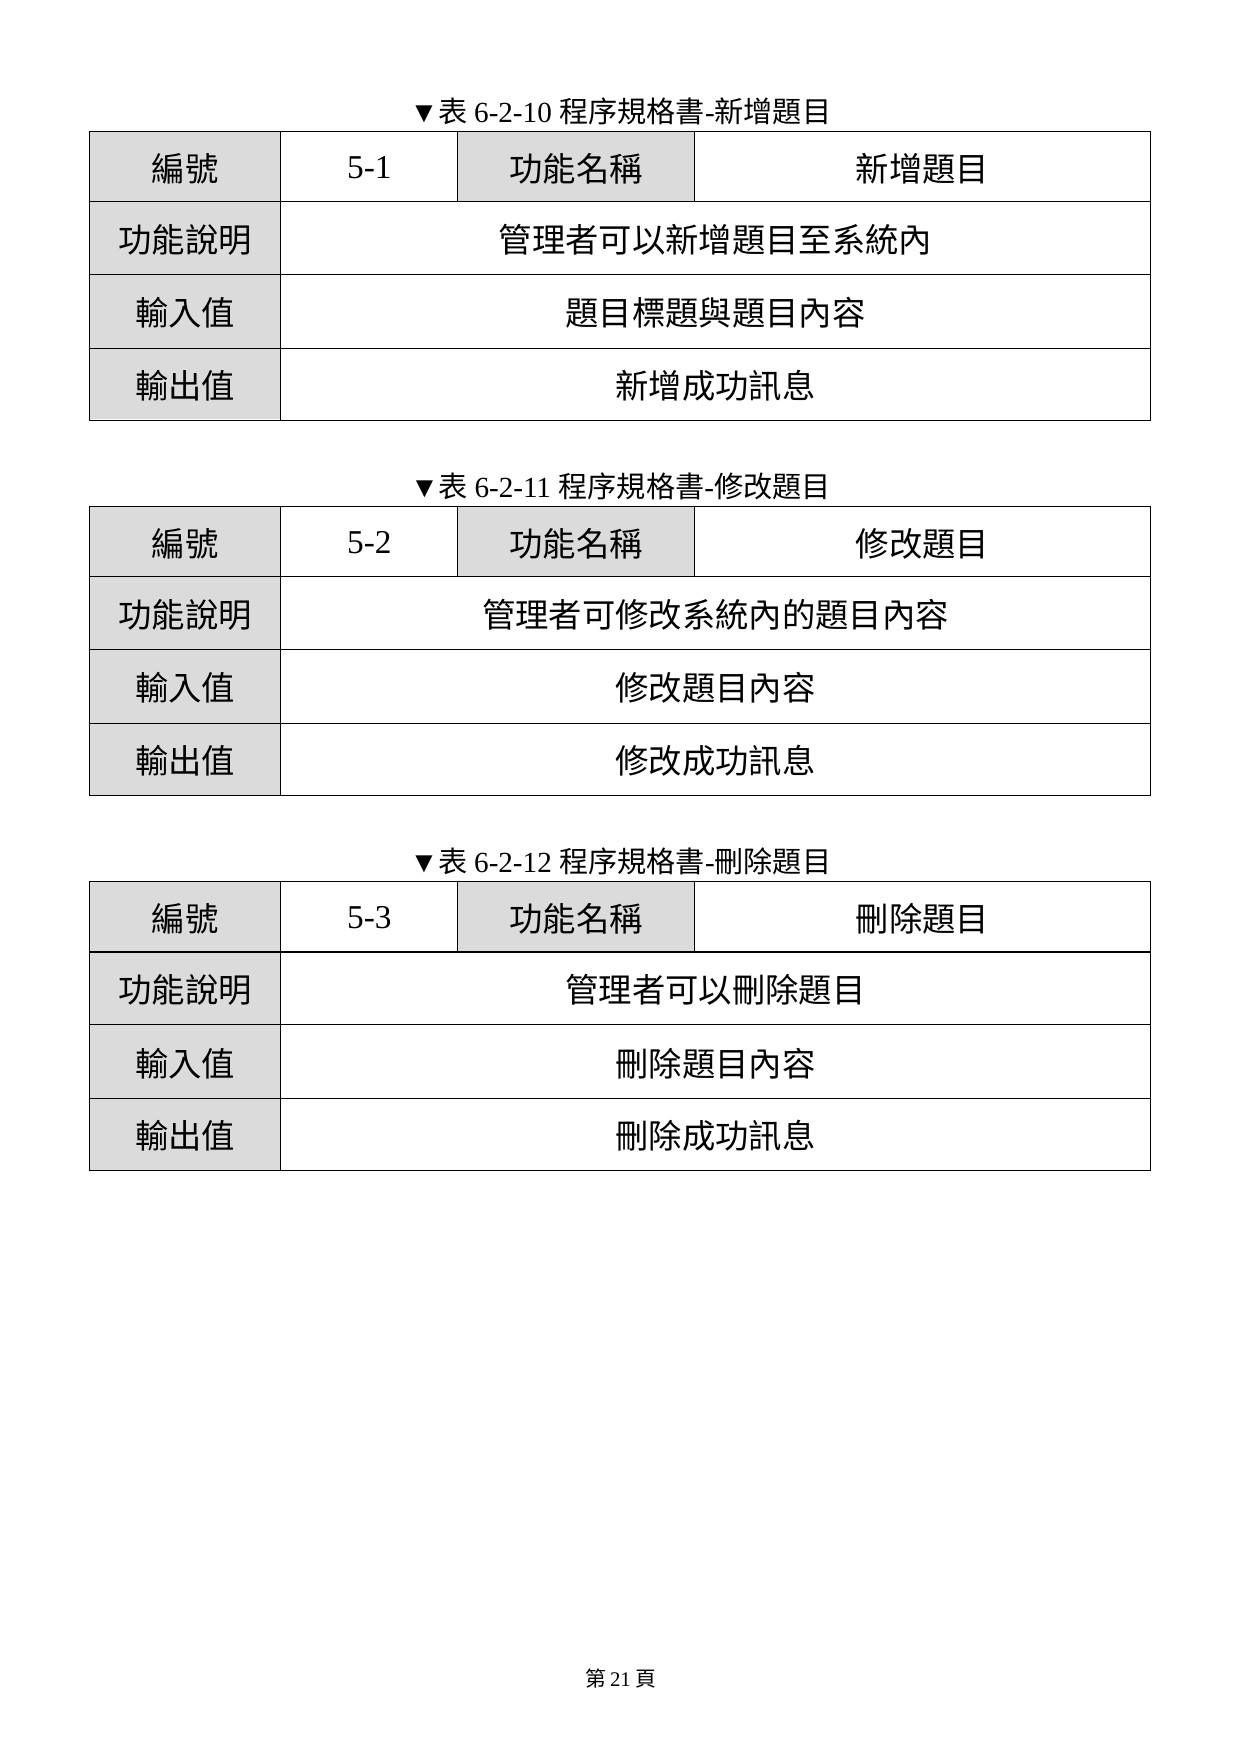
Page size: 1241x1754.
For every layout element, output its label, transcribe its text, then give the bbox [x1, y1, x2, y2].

table_header 5-2 [281, 507, 457, 576]
table_cell 功能說明 [90, 202, 280, 274]
table_cell 輸入值 [90, 1025, 280, 1098]
text ▼表 6-2-10 程序規格書-新增題目 [89, 89, 1152, 131]
table_header 編號 [90, 507, 280, 576]
table_header 修改題目 [695, 507, 1150, 576]
table_cell 管理者可修改系統內的題目內容 [281, 577, 1150, 649]
table_cell 輸入值 [90, 275, 280, 348]
table_cell 輸出值 [90, 349, 280, 419]
table_cell 題目標題與題目內容 [281, 275, 1150, 348]
table_cell 管理者可以新增題目至系統內 [281, 202, 1150, 274]
table_cell 新增成功訊息 [281, 349, 1150, 419]
table_cell 功能說明 [90, 577, 280, 649]
table_header 編號 [90, 882, 280, 951]
table_cell 輸出值 [90, 724, 280, 795]
table_header 功能名稱 [458, 882, 694, 951]
table_cell 修改題目內容 [281, 650, 1150, 723]
table_cell 刪除題目內容 [281, 1025, 1150, 1098]
table_header 功能名稱 [458, 132, 694, 201]
table_cell 管理者可以刪除題目 [281, 953, 1150, 1024]
table_header 刪除題目 [695, 882, 1150, 951]
table_cell 輸入值 [90, 650, 280, 723]
table_cell 刪除成功訊息 [281, 1099, 1150, 1170]
table_header 新增題目 [695, 132, 1150, 201]
table_cell 輸出值 [90, 1099, 280, 1170]
table_header 編號 [90, 132, 280, 201]
table_header 功能名稱 [458, 507, 694, 576]
text ▼表 6-2-11 程序規格書-修改題目 [89, 464, 1152, 506]
table_header 5-3 [281, 882, 457, 951]
table_cell 修改成功訊息 [281, 724, 1150, 795]
table_cell 功能說明 [90, 953, 280, 1024]
table_header 5-1 [281, 132, 457, 201]
text ▼表 6-2-12 程序規格書-刪除題目 [89, 839, 1152, 881]
